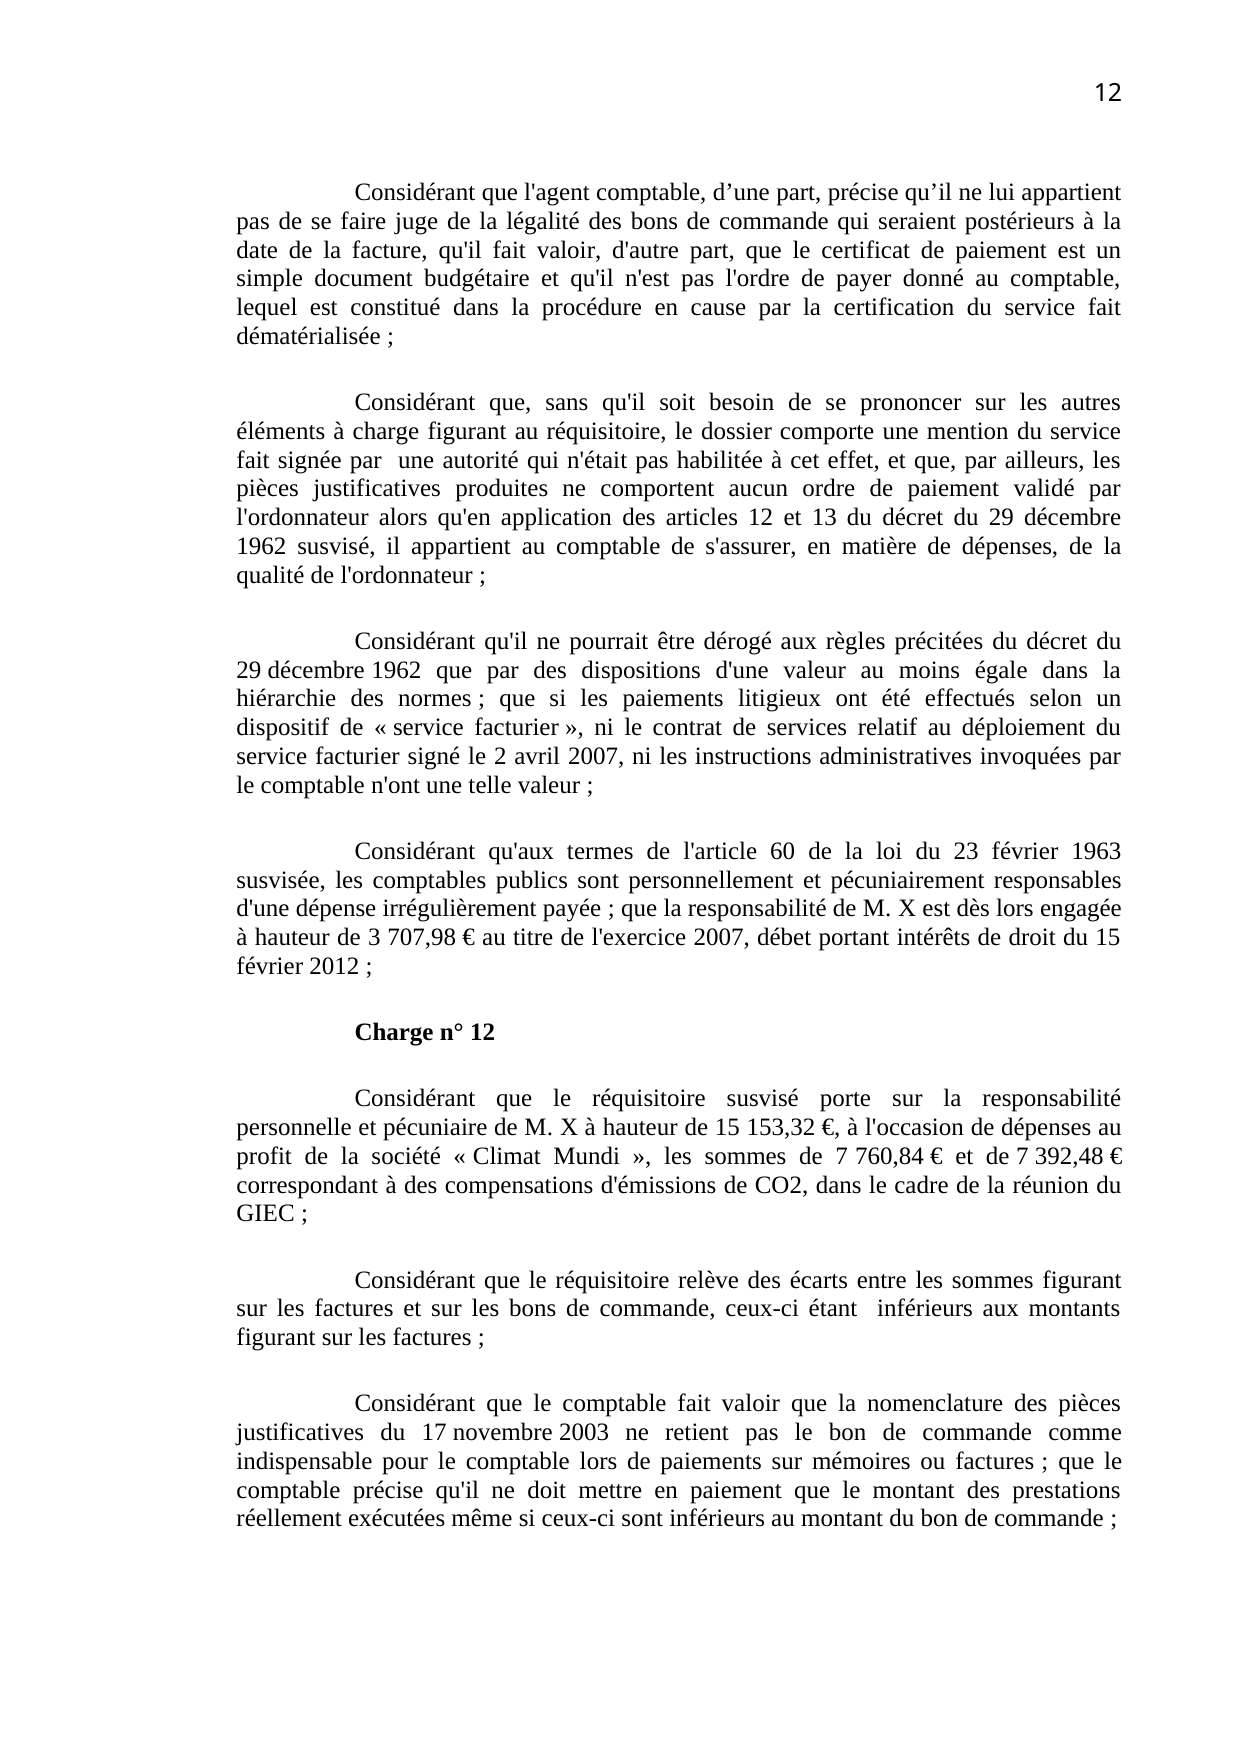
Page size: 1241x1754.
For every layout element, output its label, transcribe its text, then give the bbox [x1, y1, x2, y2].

text Considérant que le comptable fait valoir que la nomenclature des pièces justificatives du 17 novembre 2003 ne retient pas le bon de commande comme indispensable pour le comptable lors de paiements sur mémoires ou factures ; que le comptable précise qu'il ne doit mettre en paiement que le montant des prestations réellement exécutées même si ceux-ci sont inférieurs au montant du bon de commande ; [236, 1388, 1122, 1532]
text Considérant qu'il ne pourrait être dérogé aux règles précitées du décret du 29 décembre 1962 que par des dispositions d'une valeur au moins égale dans la hiérarchie des normes ; que si les paiements litigieux ont été effectués selon un dispositif de « service facturier », ni le contrat de services relatif au déploiement du service facturier signé le 2 avril 2007, ni les instructions administratives invoquées par le comptable n'ont une telle valeur ; [236, 626, 1122, 798]
text Considérant que le réquisitoire relève des écarts entre les sommes figurant sur les factures et sur les bons de commande, ceux-ci étant inférieurs aux montants figurant sur les factures ; [236, 1265, 1122, 1351]
text Considérant que l'agent comptable, d’une part, précise qu’il ne lui appartient pas de se faire juge de la légalité des bons de commande qui seraient postérieurs à la date de la facture, qu'il fait valoir, d'autre part, que le certificat de paiement est un simple document budgétaire et qu'il n'est pas l'ordre de payer donné au comptable, lequel est constitué dans la procédure en cause par la certification du service fait dématérialisée ; [236, 177, 1122, 350]
text Considérant que le réquisitoire susvisé porte sur la responsabilité personnelle et pécuniaire de M. X à hauteur de 15 153,32 €, à l'occasion de dépenses au profit de la société « Climat Mundi », les sommes de 7 760,84 € et de 7 392,48 € correspondant à des compensations d'émissions de CO2, dans le cadre de la réunion du GIEC ; [236, 1083, 1122, 1227]
text Charge n° 12 [236, 1017, 1122, 1046]
text Considérant que, sans qu'il soit besoin de se prononcer sur les autres éléments à charge figurant au réquisitoire, le dossier comporte une mention du service fait signée par une autorité qui n'était pas habilitée à cet effet, et que, par ailleurs, les pièces justificatives produites ne comportent aucun ordre de paiement validé par l'ordonnateur alors qu'en application des articles 12 et 13 du décret du 29 décembre 1962 susvisé, il appartient au comptable de s'assurer, en matière de dépenses, de la qualité de l'ordonnateur ; [236, 387, 1122, 588]
text Considérant qu'aux termes de l'article 60 de la loi du 23 février 1963 susvisée, les comptables publics sont personnellement et pécuniairement responsables d'une dépense irrégulièrement payée ; que la responsabilité de M. X est dès lors engagée à hauteur de 3 707,98 € au titre de l'exercice 2007, débet portant intérêts de droit du 15 février 2012 ; [236, 836, 1122, 980]
